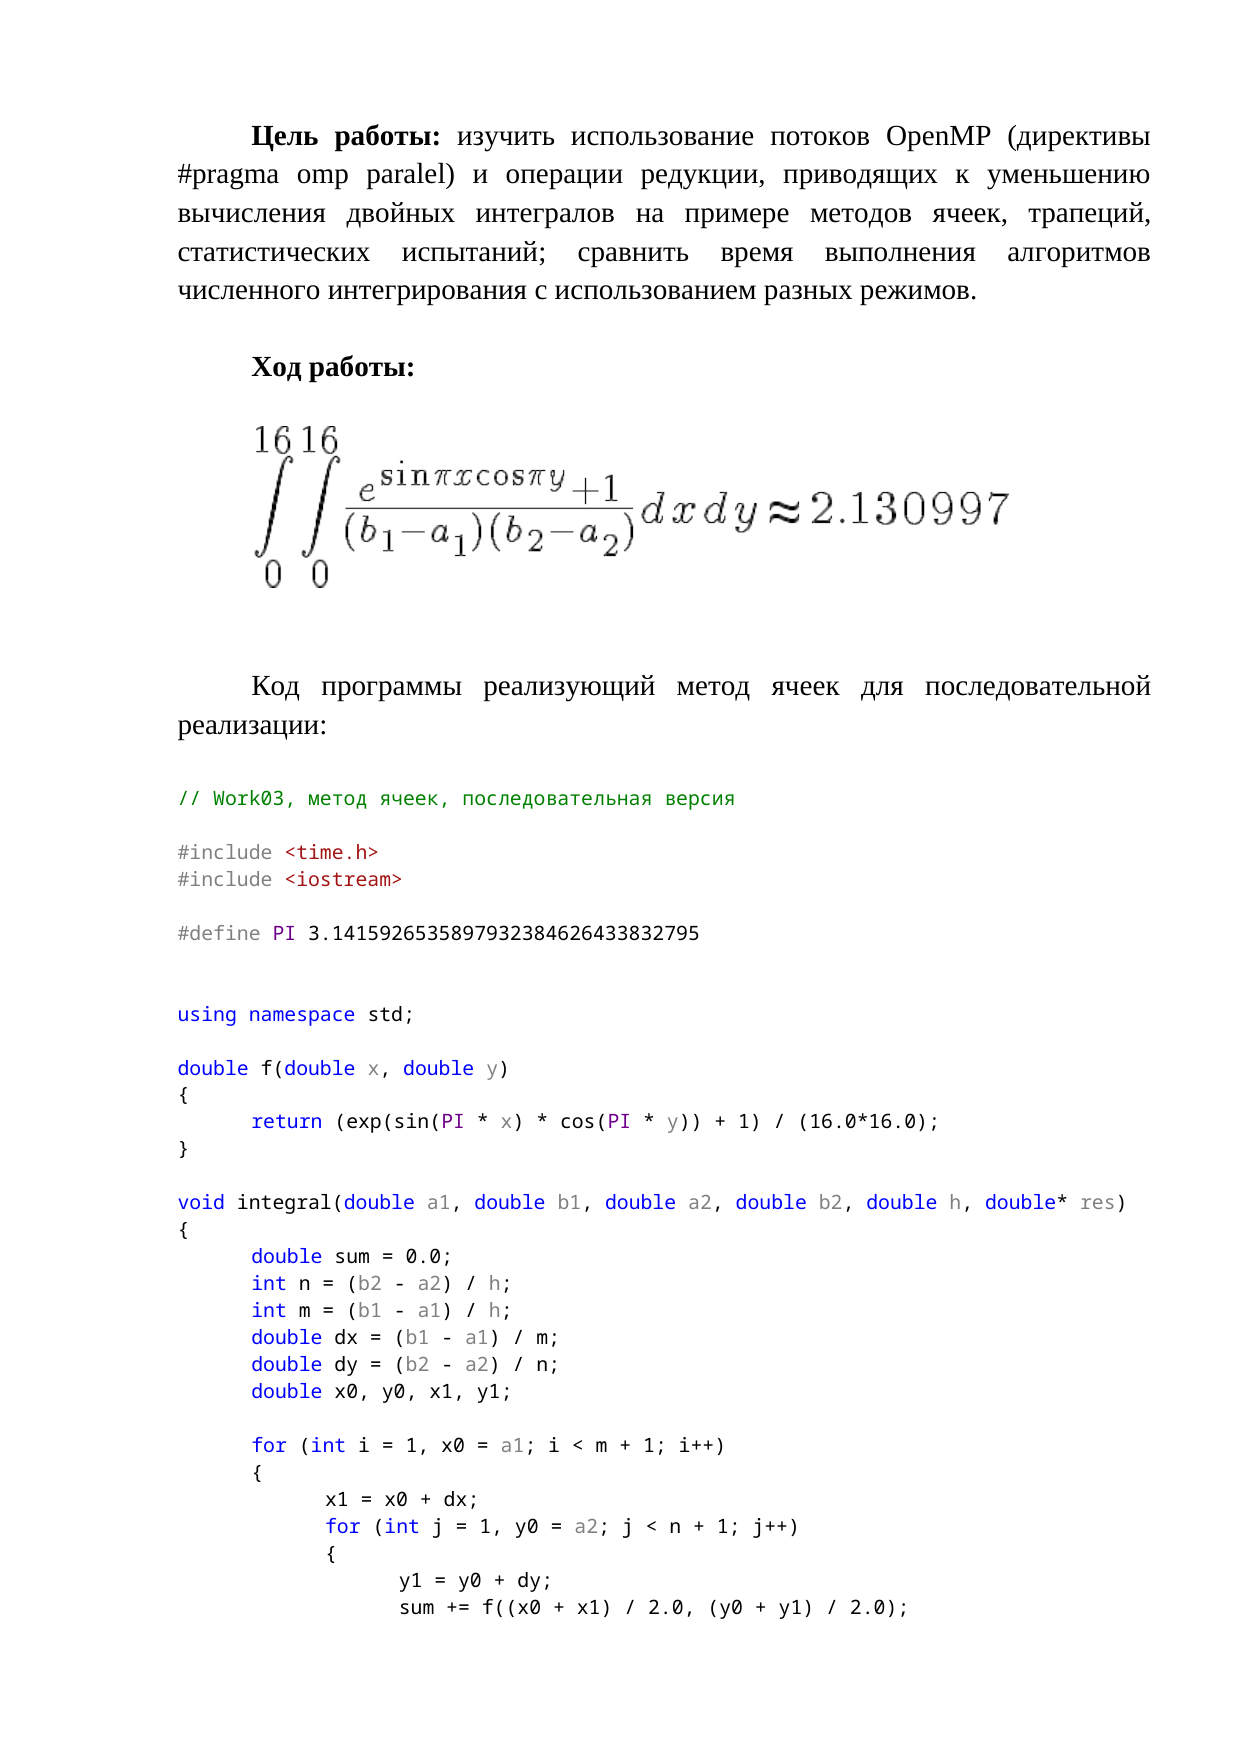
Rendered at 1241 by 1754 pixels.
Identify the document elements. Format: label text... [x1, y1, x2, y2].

text int m = (b1 - a1) / h; [177, 1297, 1152, 1323]
text x1 = x0 + dx; [177, 1485, 1152, 1512]
text for (int j = 1, y0 = a2; j < n + 1; j++) [177, 1512, 1152, 1539]
text Код программы реализующий метод ячеек для последовательной реализации: [177, 668, 1152, 740]
text #include <time.h> [177, 838, 1152, 865]
picture [251, 426, 1014, 588]
text void integral(double a1, double b1, double a2, double b2, double h, double* res) [177, 1189, 1152, 1216]
text #include <iostream> [177, 865, 1152, 892]
text #define PI 3.1415926535897932384626433832795 [177, 919, 1152, 946]
text { [177, 1081, 1152, 1108]
text // Work03, метод ячеек, последовательная версия [177, 784, 1152, 811]
text { [177, 1458, 1152, 1485]
text double x0, y0, x1, y1; [177, 1377, 1152, 1404]
text { [177, 1216, 1152, 1243]
text double f(double x, double y) [177, 1054, 1152, 1081]
text int n = (b2 - a2) / h; [177, 1269, 1152, 1297]
text sum += f((x0 + x1) / 2.0, (y0 + y1) / 2.0); [177, 1593, 1152, 1620]
text Ход работы: [177, 349, 1152, 383]
text Цель работы: изучить использование потоков OpenMP (директивы #pragma omp paralel) и операции редукции, приводящих к уменьшению вычисления двойных интегралов на примере методов ячеек, трапеций, статистических испытаний; сравнить время выполнения алгоритмов численного интегрирования с использованием разных режимов. [177, 118, 1152, 306]
text return (exp(sin(PI * x) * cos(PI * y)) + 1) / (16.0*16.0); [177, 1108, 1152, 1135]
text double dy = (b2 - a2) / n; [177, 1351, 1152, 1377]
text double dx = (b1 - a1) / m; [177, 1323, 1152, 1351]
text { [177, 1539, 1152, 1566]
text for (int i = 1, x0 = a1; i < m + 1; i++) [177, 1431, 1152, 1458]
text y1 = y0 + dy; [177, 1566, 1152, 1593]
text } [177, 1135, 1152, 1162]
text using namespace std; [177, 1000, 1152, 1027]
text double sum = 0.0; [177, 1243, 1152, 1269]
